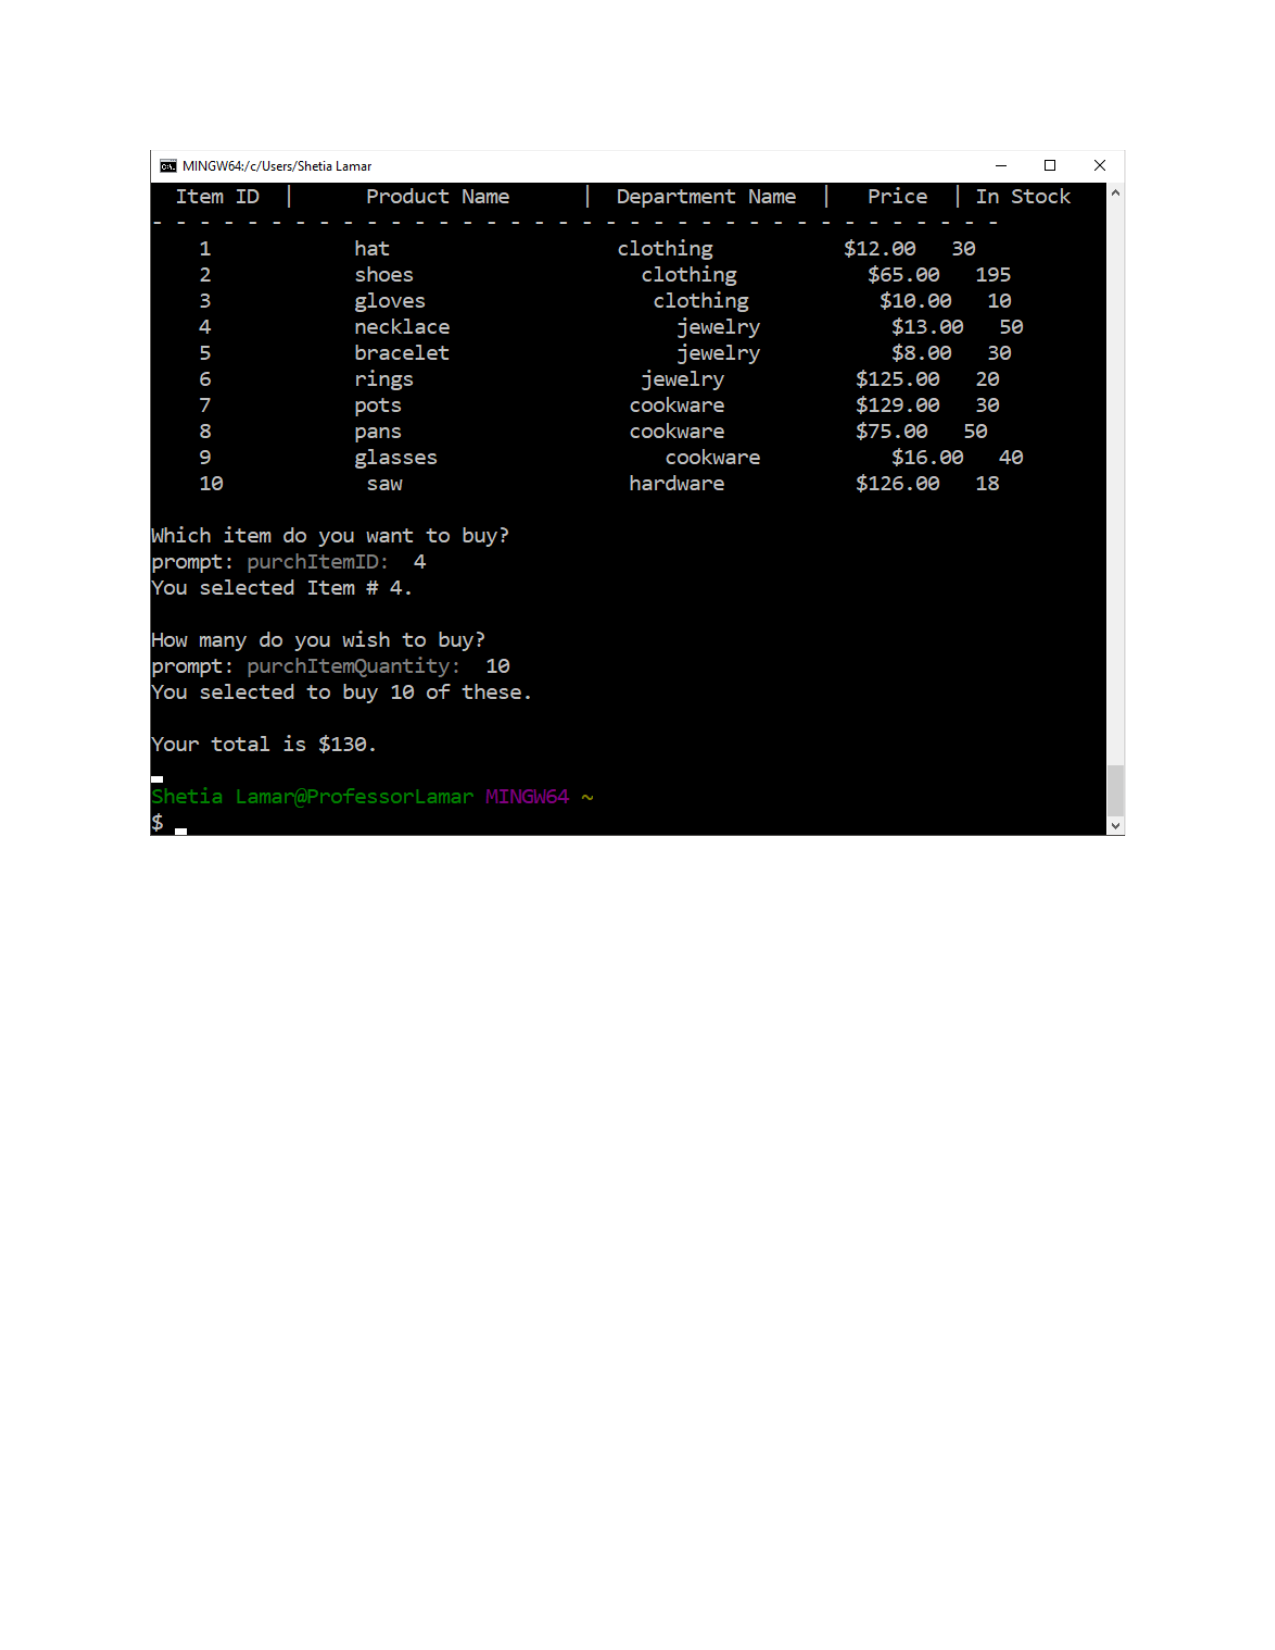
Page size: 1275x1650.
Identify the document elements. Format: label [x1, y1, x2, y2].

picture [150, 150, 1125, 836]
